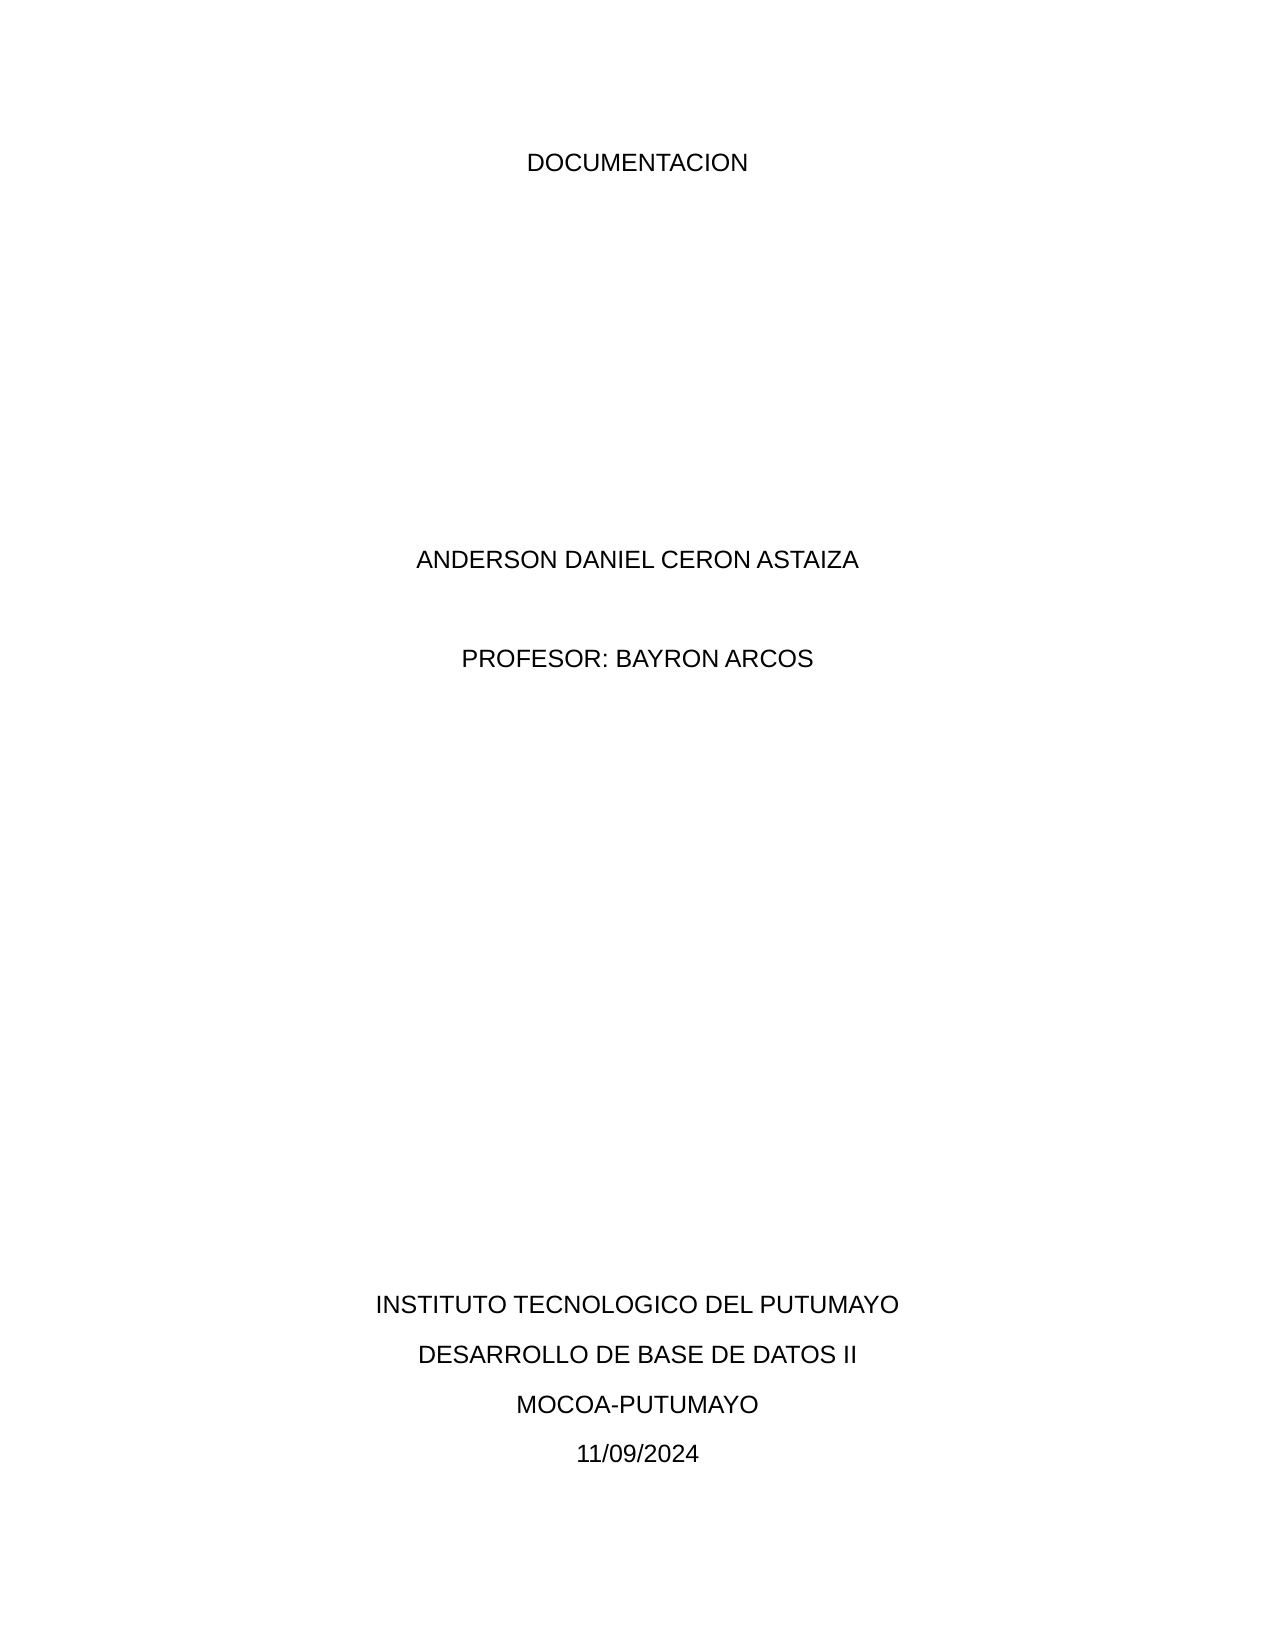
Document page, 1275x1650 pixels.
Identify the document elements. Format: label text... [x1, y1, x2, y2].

text PROFESOR: BAYRON ARCOS [177, 644, 1098, 673]
text MOCOA-PUTUMAYO [177, 1390, 1098, 1418]
text DESARROLLO DE BASE DE DATOS II [177, 1340, 1098, 1369]
text DOCUMENTACION [177, 148, 1098, 176]
text 11/09/2024 [177, 1439, 1098, 1468]
text INSTITUTO TECNOLOGICO DEL PUTUMAYO [177, 1290, 1098, 1319]
text ANDERSON DANIEL CERON ASTAIZA [177, 545, 1098, 574]
